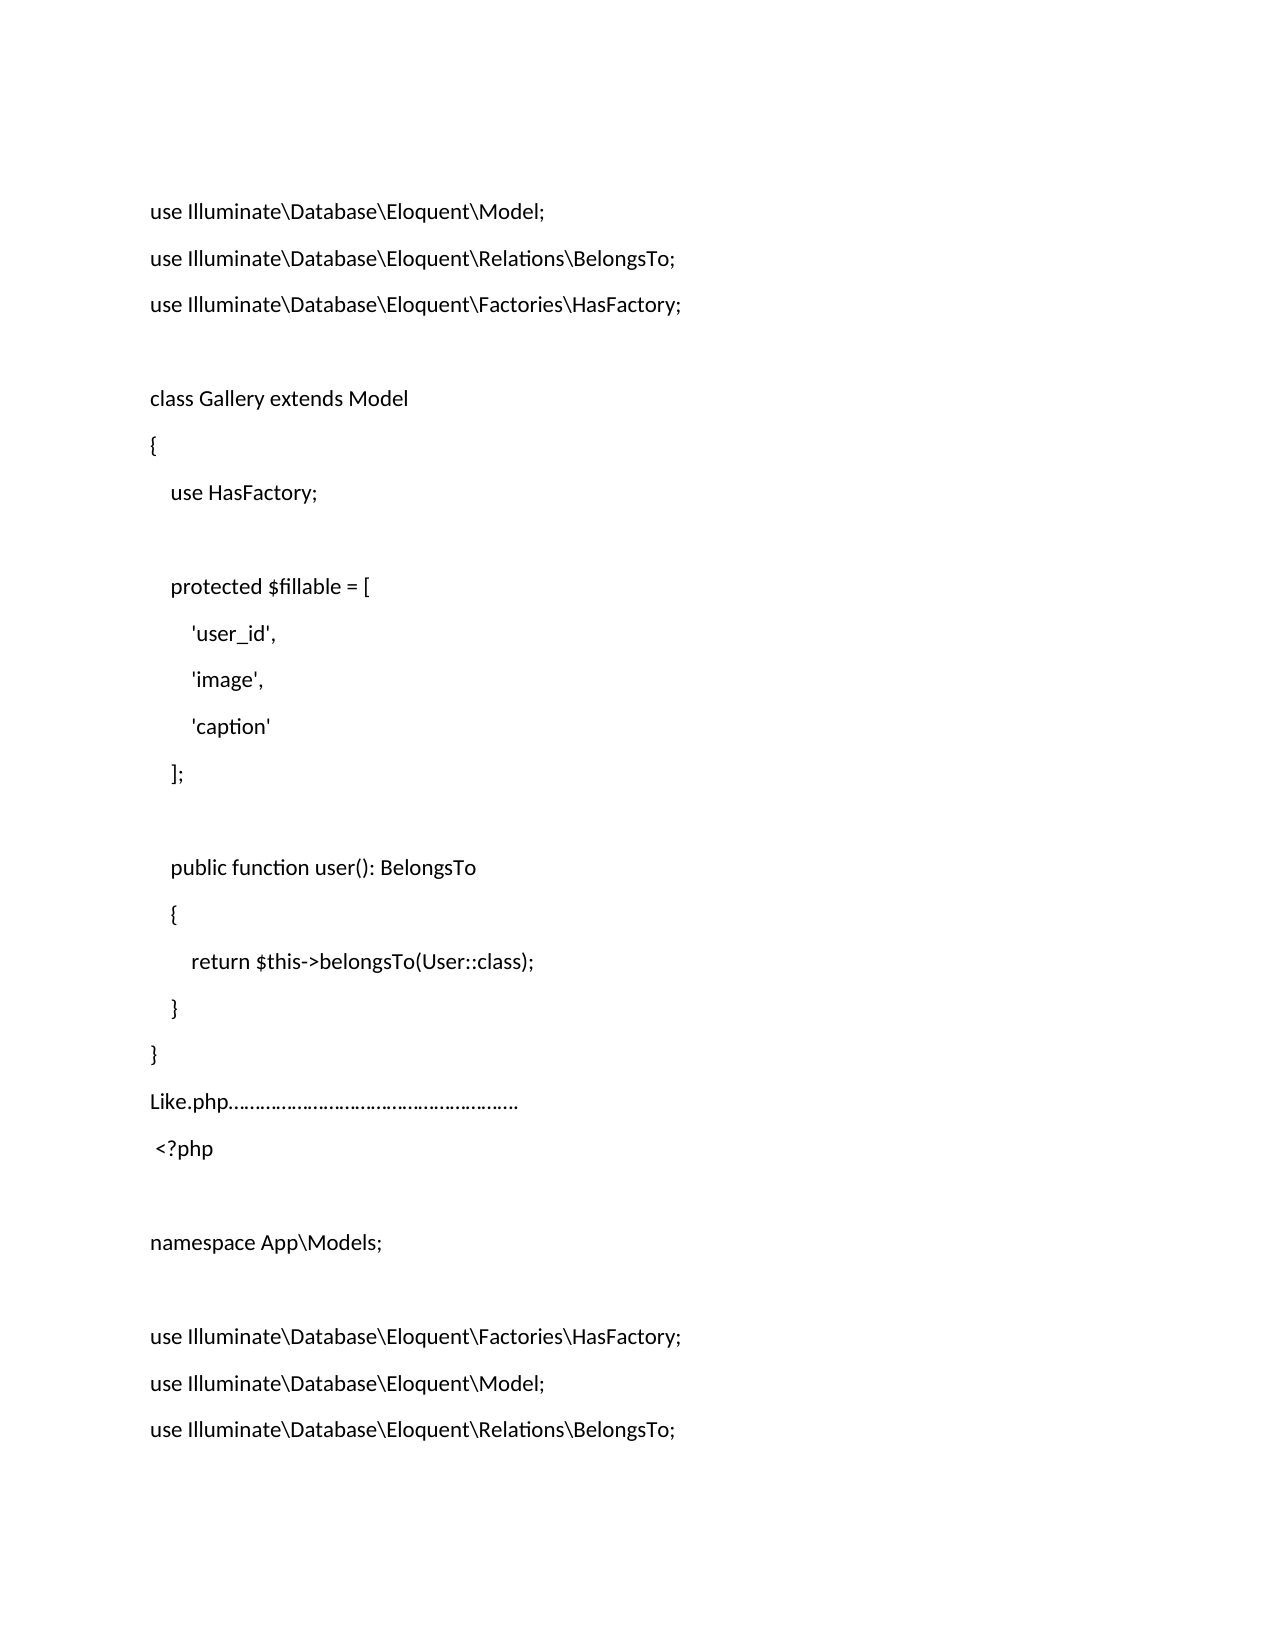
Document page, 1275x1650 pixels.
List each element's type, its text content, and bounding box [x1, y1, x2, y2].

text Like.php………………………………………………. [150, 1087, 1125, 1116]
text use Illuminate\Database\Eloquent\Relations\BelongsTo; [150, 244, 1125, 272]
text 'image', [150, 666, 1125, 694]
text { [150, 900, 1125, 928]
text use Illuminate\Database\Eloquent\Factories\HasFactory; [150, 291, 1125, 319]
text use Illuminate\Database\Eloquent\Model; [150, 1369, 1125, 1397]
text ]; [150, 759, 1125, 787]
text use Illuminate\Database\Eloquent\Relations\BelongsTo; [150, 1416, 1125, 1444]
text return $this->belongsTo(User::class); [150, 947, 1125, 975]
text use HasFactory; [150, 478, 1125, 506]
text namespace App\Models; [150, 1228, 1125, 1256]
text { [150, 431, 1125, 459]
text } [150, 1041, 1125, 1069]
text use Illuminate\Database\Eloquent\Model; [150, 197, 1125, 225]
text public function user(): BelongsTo [150, 853, 1125, 881]
text protected $fillable = [ [150, 572, 1125, 600]
text 'caption' [150, 712, 1125, 741]
text } [150, 994, 1125, 1022]
text class Gallery extends Model [150, 384, 1125, 412]
text <?php [150, 1134, 1125, 1162]
text use Illuminate\Database\Eloquent\Factories\HasFactory; [150, 1322, 1125, 1350]
text 'user_id', [150, 619, 1125, 647]
